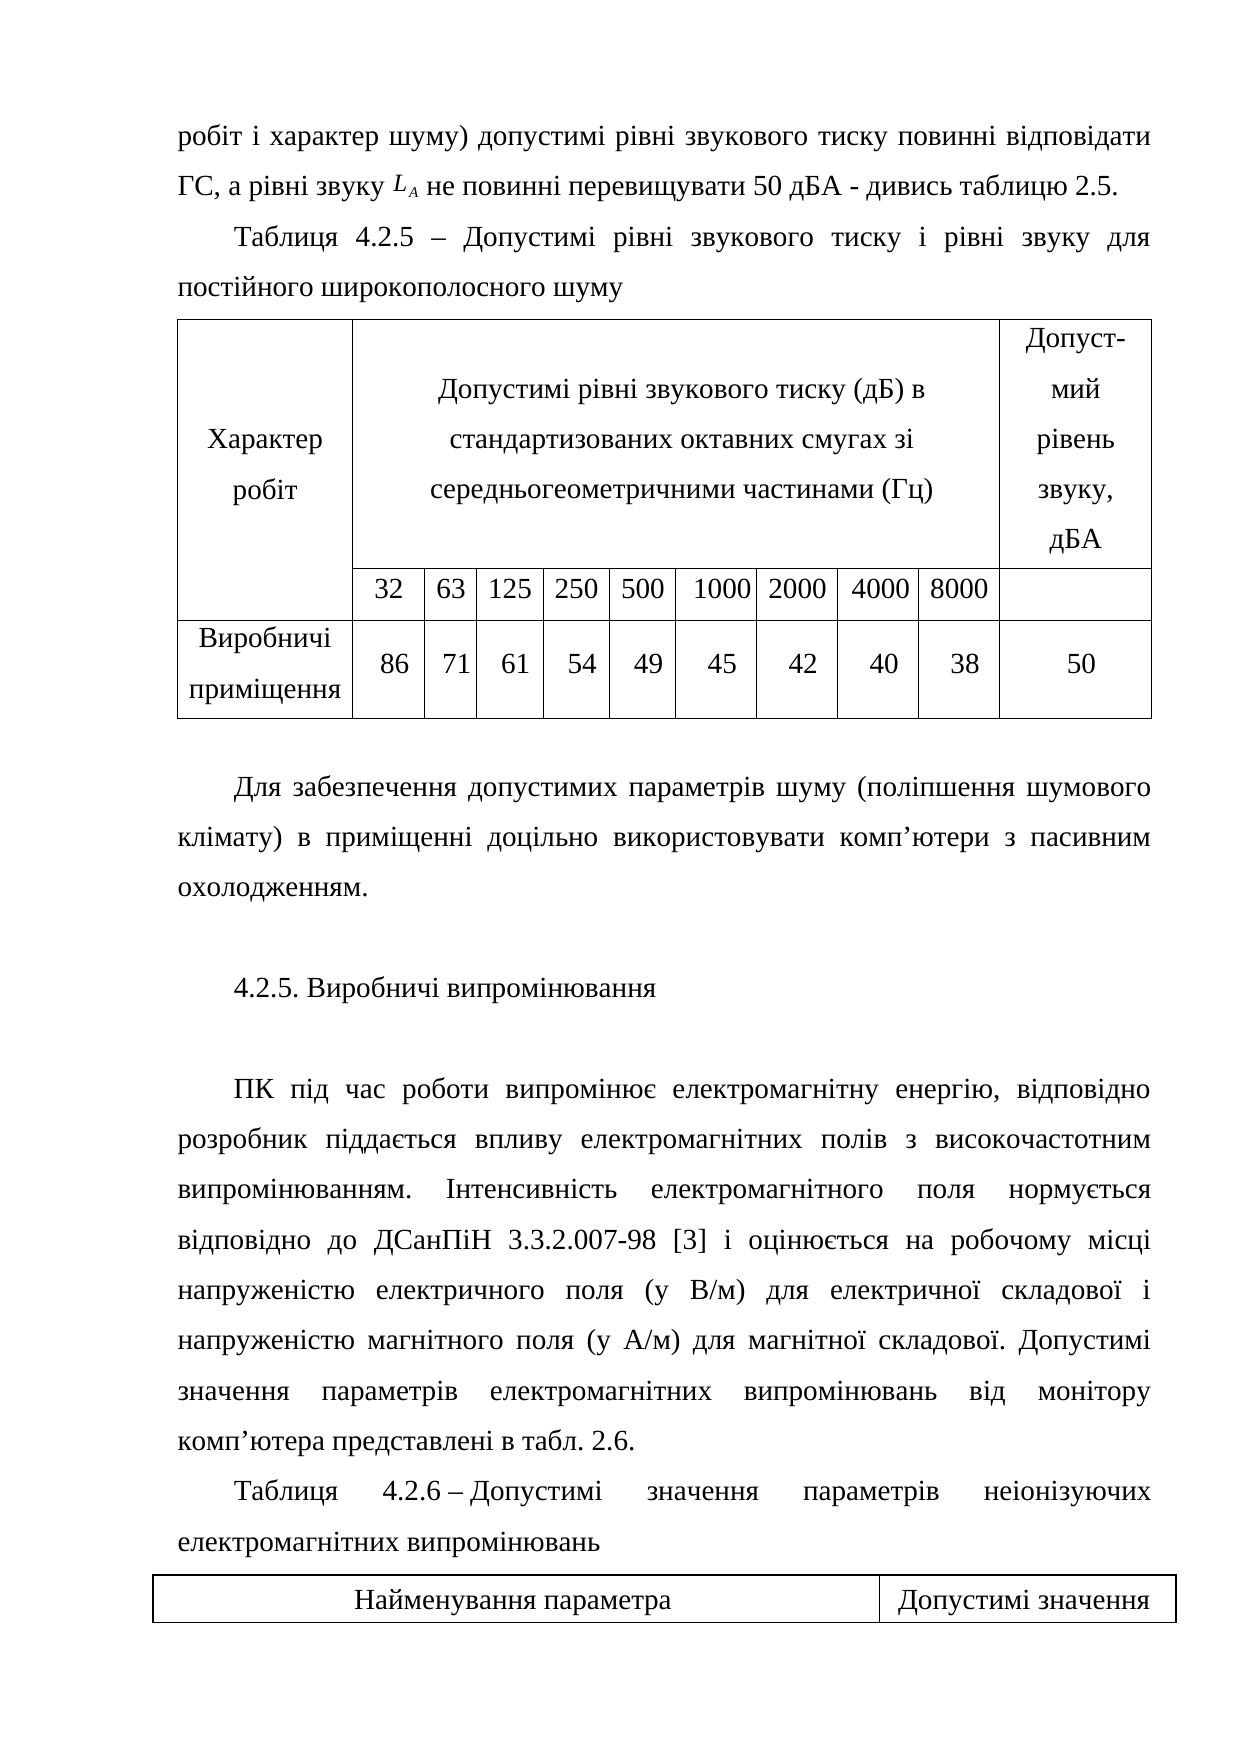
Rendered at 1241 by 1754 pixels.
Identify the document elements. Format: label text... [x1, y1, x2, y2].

table_cell 4000 [838, 569, 918, 619]
text Для забезпечення допустимих параметрів шуму (поліпшення шумового клімату) в приміщенні доцільно використовувати комп’ютери з пасивним охолодженням. [177, 769, 1152, 903]
table_cell 71 [425, 621, 476, 718]
table_cell 45 [676, 621, 756, 718]
table_cell 250 [544, 569, 609, 619]
table_cell 61 [477, 621, 543, 718]
table_cell 50 [1000, 621, 1151, 718]
text Таблиця 4.2.6 – Допустимі значення параметрів неіонізуючих електромагнітних випромінювань [177, 1473, 1152, 1557]
table_cell 8000 [919, 569, 999, 619]
table_cell 1000 [676, 569, 756, 619]
table_cell 38 [919, 621, 999, 718]
table_cell [1000, 569, 1151, 619]
table_cell 125 [477, 569, 543, 619]
table_header Допустимі рівні звукового тиску (дБ) в стандартизованих октавних смугах зі середньогеометричними частинами (Гц) [353, 320, 999, 568]
table_header Допустимі значення [880, 1576, 1175, 1622]
table_cell 86 [353, 621, 424, 718]
table_cell 2000 [757, 569, 837, 619]
text ПК під час роботи випромінює електромагнітну енергію, відповідно розробник піддається впливу електромагнітних полів з високочастотним випромінюванням. Інтенсивність електромагнітного поля нормується відповідно до ДСанПіН 3.3.2.007-98 [3] і оцінюється на робочому місці напруженістю електричного поля (у В/м) для електричної складової і напруженістю магнітного поля (у А/м) для магнітної складової. Допустимі значення параметрів електромагнітних випромінювань від монітору комп’ютера представлені в табл. 2.6. [177, 1071, 1152, 1457]
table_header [154, 1576, 879, 1622]
table_header Характер робіт [178, 320, 352, 619]
table_header Допуст-мий рівень звуку, дБА [1000, 320, 1151, 568]
table_cell 49 [610, 621, 675, 718]
table_cell 63 [425, 569, 476, 619]
list 4.2.5. Виробничі випромінювання [177, 970, 1152, 1004]
table_cell 42 [757, 621, 837, 718]
table_cell 32 [353, 569, 424, 619]
table_cell 54 [544, 621, 609, 718]
text Таблиця 4.2.5 – Допустимі рівні звукового тиску і рівні звуку для постійного широкополосного шуму [177, 219, 1152, 303]
table_cell Виробничі приміщення [178, 621, 352, 718]
table_cell 500 [610, 569, 675, 619]
table_cell 40 [838, 621, 918, 718]
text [177, 118, 1152, 202]
